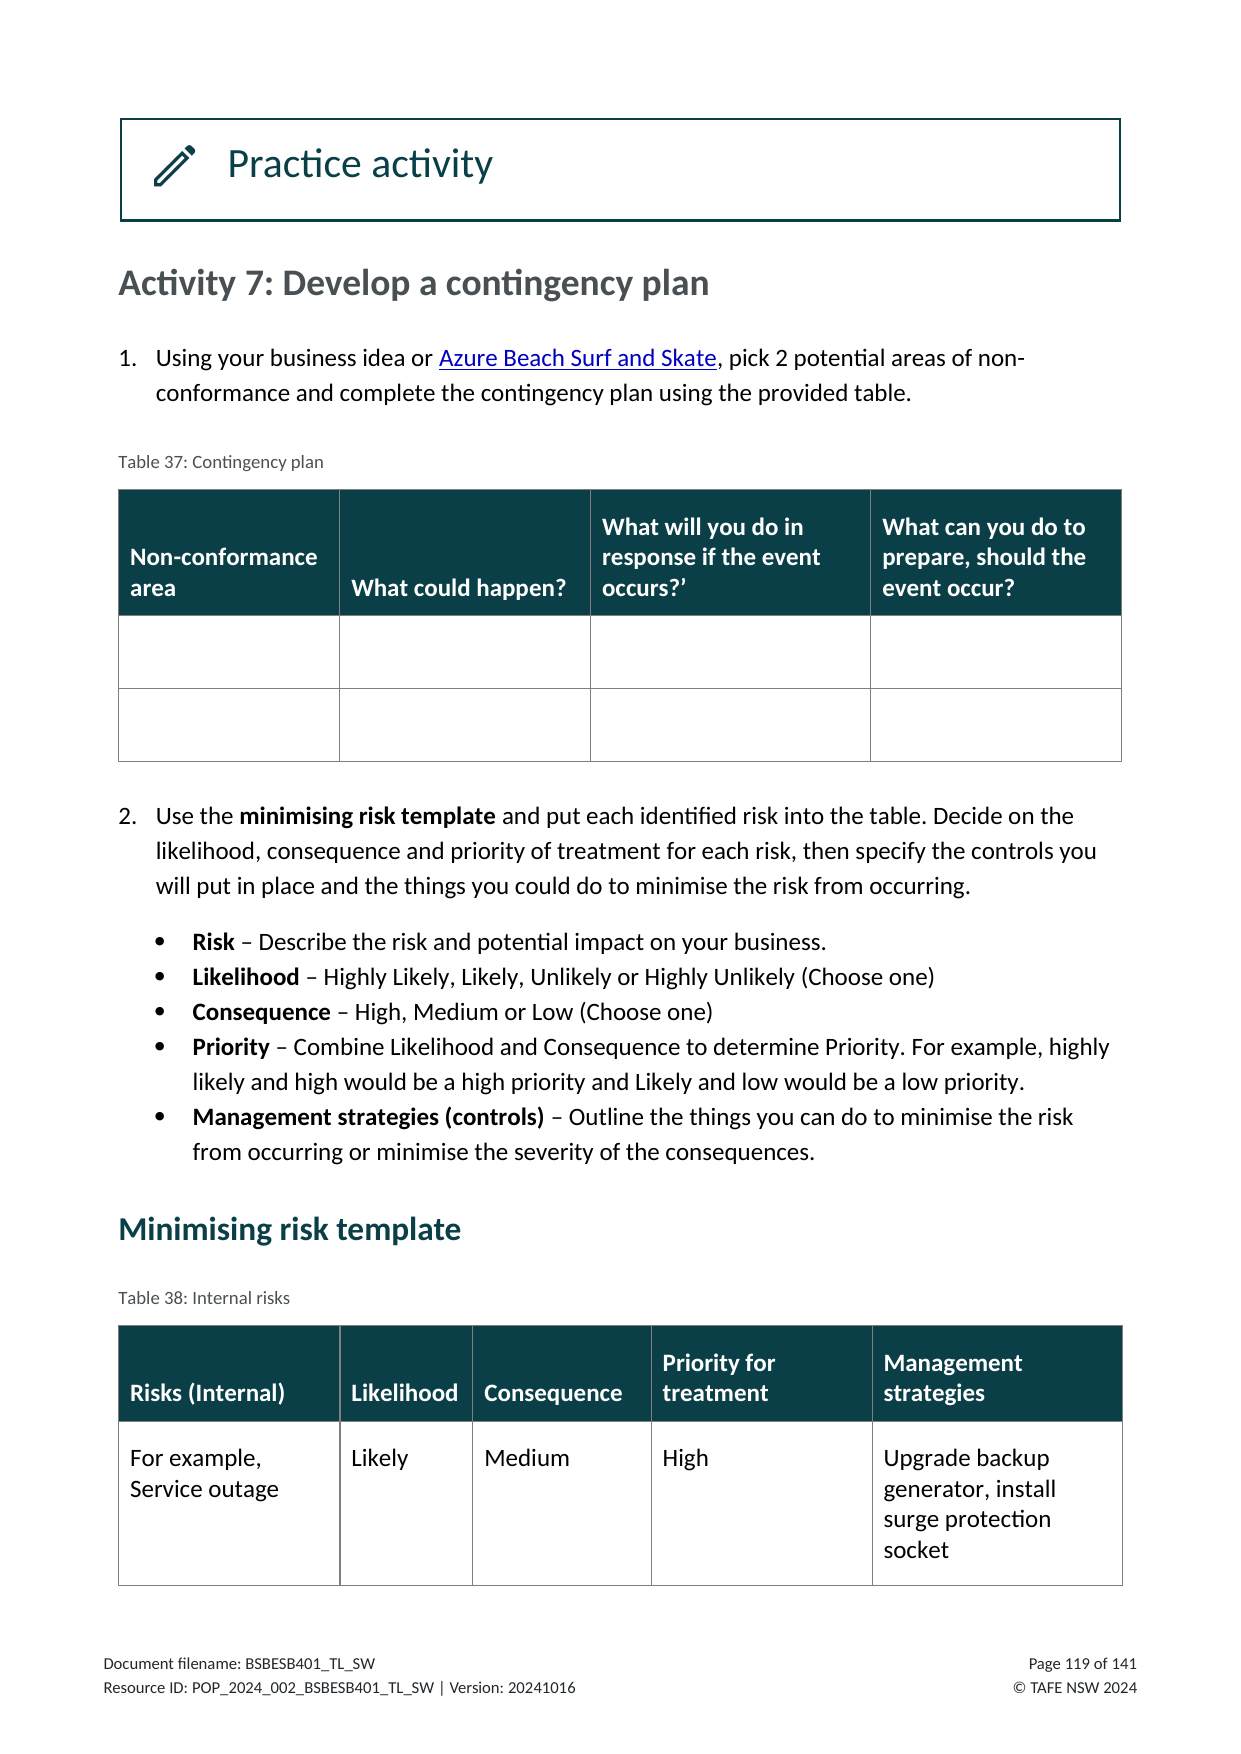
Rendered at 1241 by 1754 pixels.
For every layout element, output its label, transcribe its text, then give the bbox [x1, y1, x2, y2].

table_header What can you do to prepare, should the event occur? [871, 490, 1121, 615]
list Likelihood – Highly Likely, Likely, Unlikely or Highly Unlikely (Choose one) [155, 961, 1122, 991]
table_header Likelihood [341, 1326, 472, 1421]
table_header Risks (Internal) [119, 1326, 339, 1421]
list Risk – Describe the risk and potential impact on your business. [155, 926, 1122, 956]
table_cell Medium [473, 1422, 651, 1585]
table_header Management strategies [873, 1326, 1122, 1421]
list Priority – Combine Likelihood and Consequence to determine Priority. For example, highly likely and high would be a high priority and Likely and low would be a low priority. [155, 1031, 1122, 1096]
table_cell [340, 616, 590, 688]
table_cell High [652, 1422, 872, 1585]
subtitle Practice activity [122, 120, 1119, 219]
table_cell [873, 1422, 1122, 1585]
list Consequence – High, Medium or Low (Choose one) [155, 996, 1122, 1026]
table_header Non-conformance area [119, 490, 339, 615]
table_cell Likely [341, 1422, 472, 1585]
table_cell [871, 689, 1121, 761]
table_cell [340, 689, 590, 761]
text Table 38: Internal risks [118, 1286, 1122, 1309]
table_cell [591, 689, 870, 761]
table_header Priority for treatment [652, 1326, 872, 1421]
table_header What will you do in response if the event occurs?’ [591, 490, 870, 615]
table_cell [119, 616, 339, 688]
list Use the minimising risk template and put each identified risk into the table. Decide on the likelihood, consequence and priority of treatment for each risk, then specify the controls you will put in place and the things you could do to minimise the risk from occurring. [118, 800, 1122, 900]
table_cell [591, 616, 870, 688]
picture [147, 139, 201, 193]
subtitle Activity 7: Develop a contingency plan [118, 259, 1122, 305]
table_cell [871, 616, 1121, 688]
table_header What could happen? [340, 490, 590, 615]
table_cell For example, Service outage [119, 1422, 339, 1585]
table_cell [119, 689, 339, 761]
list Management strategies (controls) – Outline the things you can do to minimise the risk from occurring or minimise the severity of the consequences. [155, 1101, 1122, 1166]
subtitle Minimising risk template [118, 1208, 1122, 1249]
table_header Consequence [473, 1326, 651, 1421]
text Table 37: Contingency plan [118, 450, 1122, 473]
list Using your business idea or Azure Beach Surf and Skate, pick 2 potential areas of non-conformance and complete the contingency plan using the provided table. [118, 342, 1122, 408]
